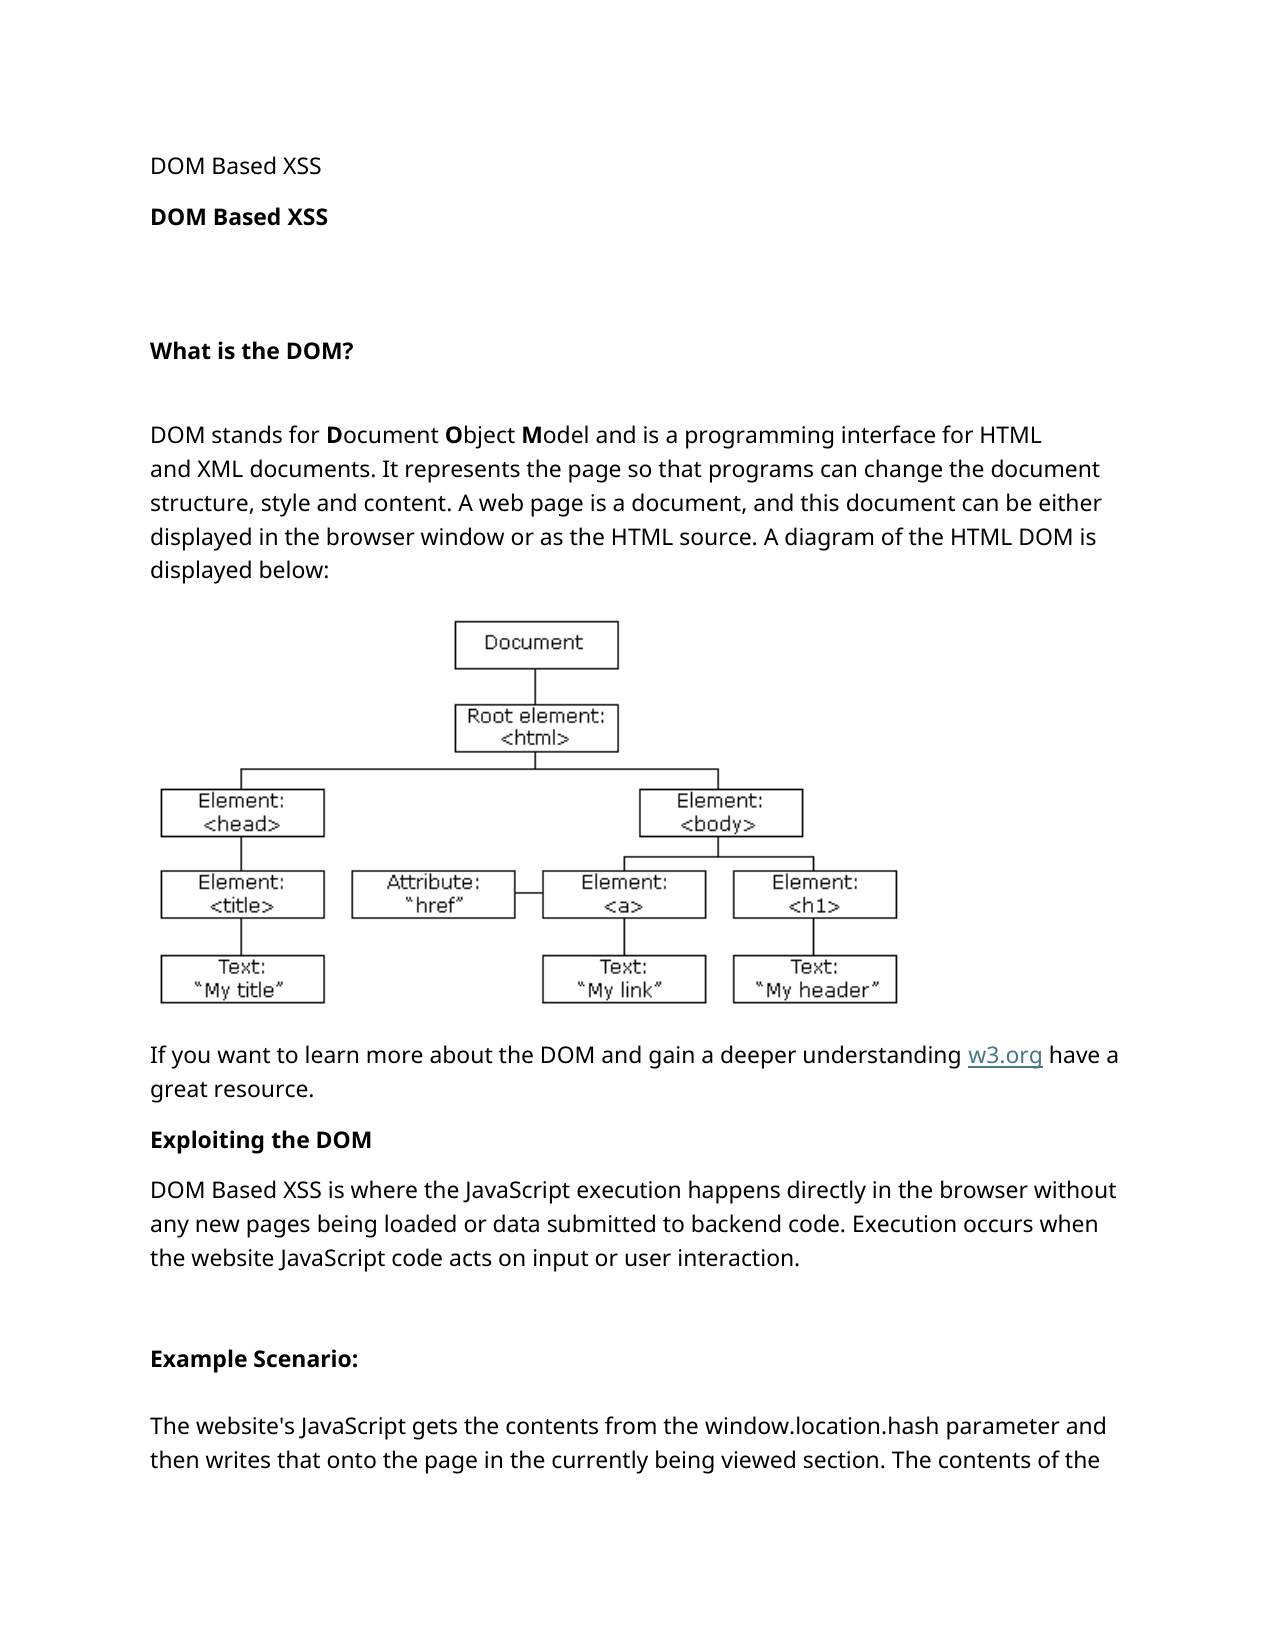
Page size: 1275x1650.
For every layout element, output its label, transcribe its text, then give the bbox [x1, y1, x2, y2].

picture [150, 604, 910, 1021]
text DOM Based XSS [150, 200, 1125, 232]
text DOM stands for Document Object Model and is a programming interface for HTML and XML documents. It represents the page so that programs can change the document structure, style and content. A web page is a document, and this document can be either displayed in the browser window or as the HTML source. A diagram of the HTML DOM is displayed below: [150, 419, 1125, 585]
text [150, 1174, 1125, 1475]
text What is the DOM? [150, 335, 1125, 400]
text If you want to learn more about the DOM and gain a deeper understanding w3.org have a great resource. [150, 1039, 1125, 1104]
text Exploiting the DOM [150, 1123, 1125, 1155]
text DOM Based XSS [150, 150, 1125, 181]
